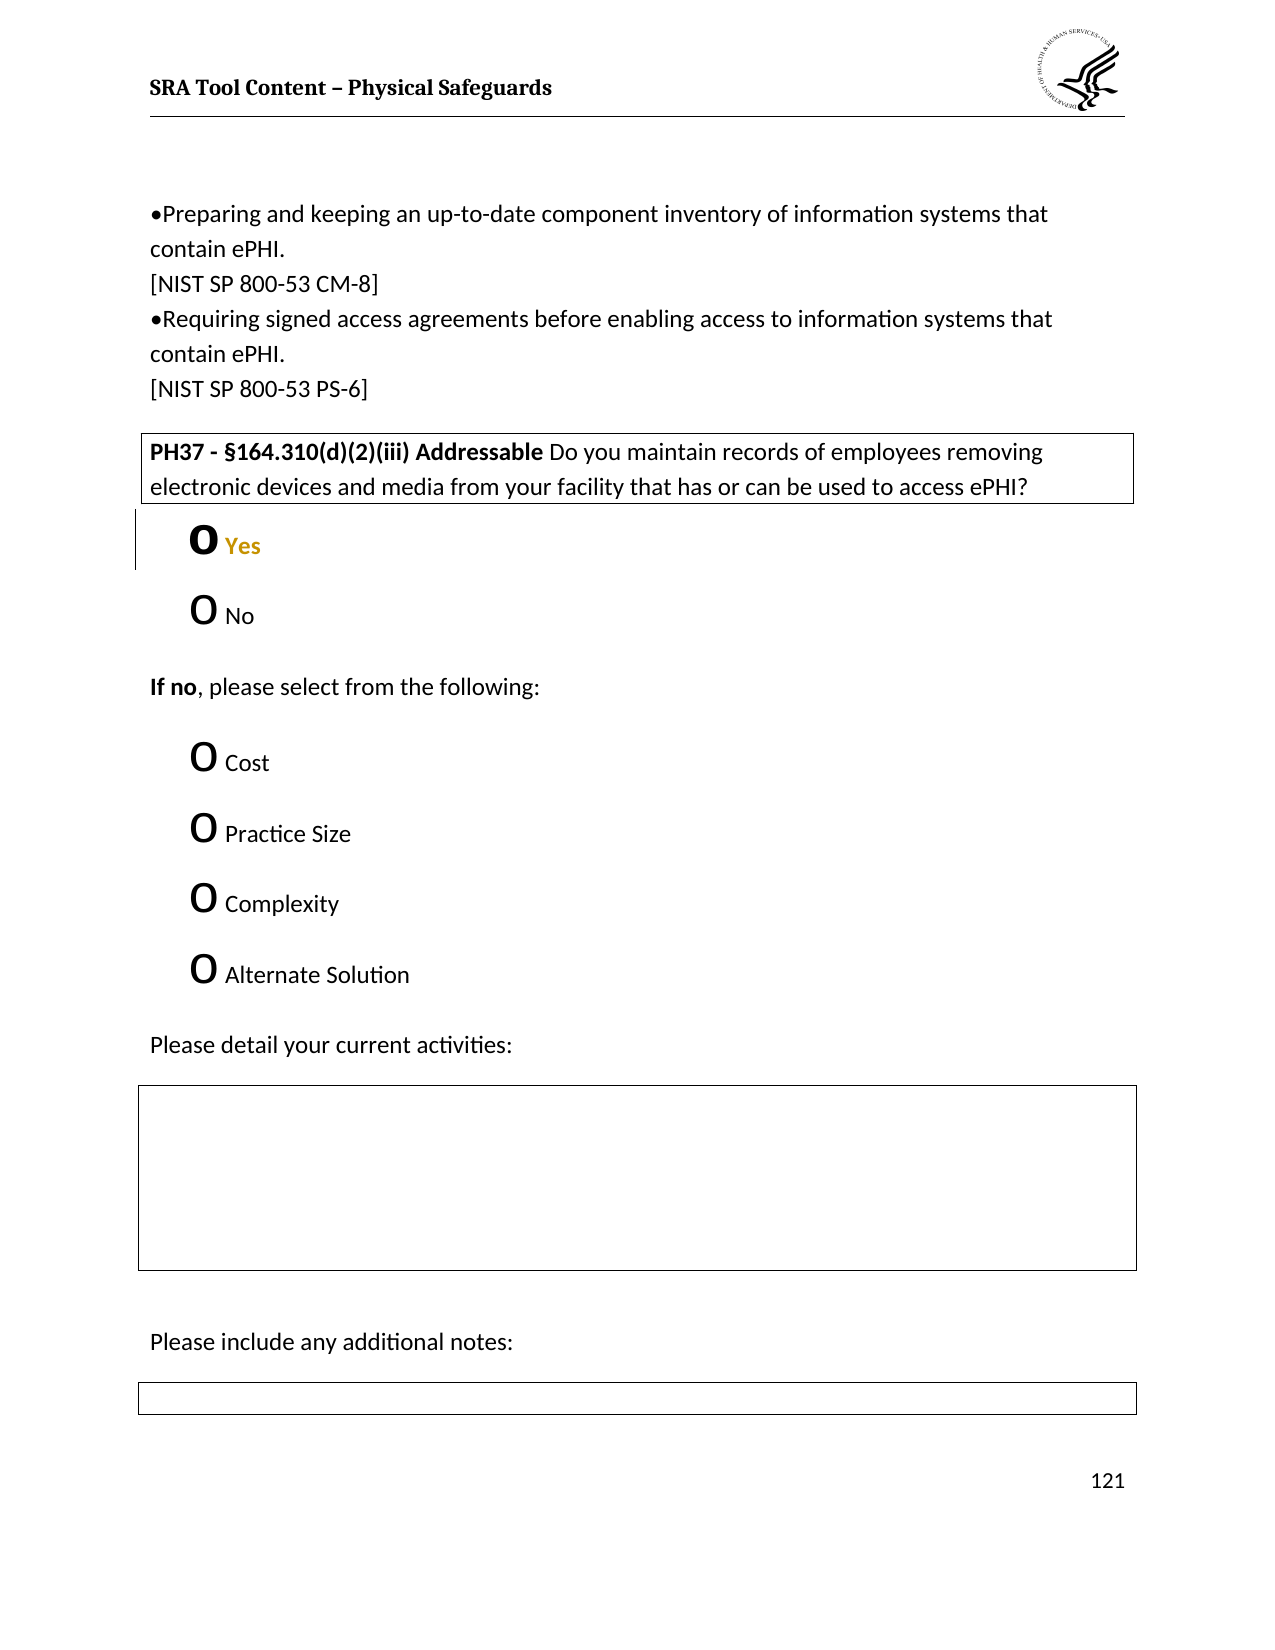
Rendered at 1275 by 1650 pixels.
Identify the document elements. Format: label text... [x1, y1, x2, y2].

list Practice Size [187, 797, 1125, 858]
table_header [139, 1383, 1136, 1414]
list Cost [187, 727, 1125, 788]
text If no, please select from the following: [150, 671, 1125, 701]
picture [1037, 29, 1119, 111]
table_header [139, 1086, 1136, 1269]
text Please detail your current activities: [150, 1029, 1125, 1060]
list Alternate Solution [187, 938, 1125, 999]
list No [187, 579, 1125, 641]
list Complexity [187, 868, 1125, 929]
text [150, 198, 1125, 403]
subtitle PH37 - §164.310(d)(2)(iii) Addressable Do you maintain records of employees removing electronic devices and media from your facility that has or can be used to access ePHI? [142, 434, 1133, 503]
list Yes [187, 509, 1125, 570]
text Please include any additional notes: [150, 1326, 1125, 1357]
